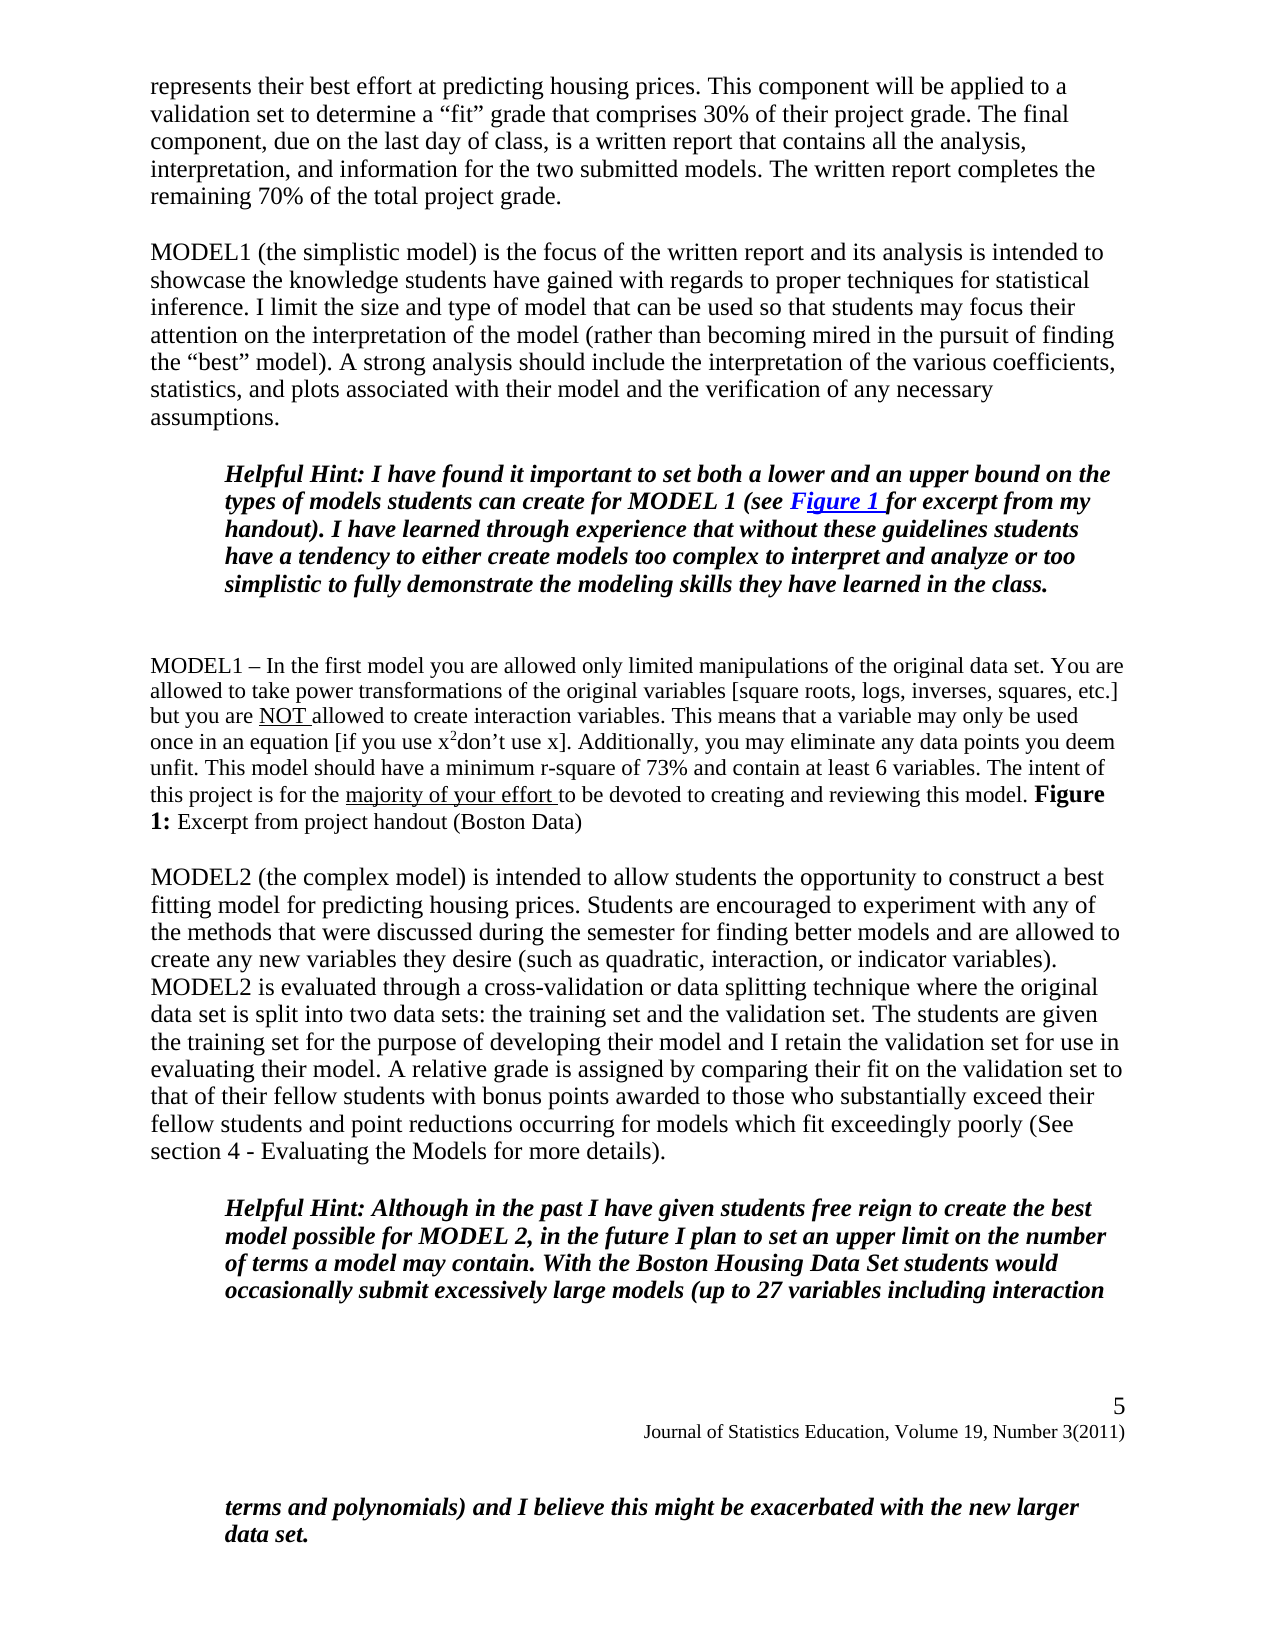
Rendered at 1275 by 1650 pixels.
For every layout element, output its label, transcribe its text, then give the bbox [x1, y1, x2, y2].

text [150, 73, 1102, 210]
text Helpful Hint: Although in the past I have given students free reign to create the best model possible for MODEL 2, in the future I plan to set an upper limit on the number of terms a model may contain. With the Boston Housing Data Set students would occasionally submit excessively large models (up to 27 variables including interaction [224, 1195, 1113, 1304]
text 5 [150, 1391, 1125, 1420]
text Journal of Statistics Education, Volume 19, Number 3(2011) [150, 1420, 1126, 1443]
text MODEL1 – In the first model you are allowed only limited manipulations of the original data set. You are allowed to take power transformations of the original variables [square roots, logs, inverses, squares, etc.] but you are NOT allowed to create interaction variables. This means that a variable may only be used once in an equation [if you use x2don’t use x]. Additionally, you may eliminate any data points you deem unfit. This model should have a minimum r-square of 73% and contain at least 6 variables. The intent of this project is for the majority of your effort to be devoted to creating and reviewing this model. Figure 1: Excerpt from project handout (Boston Data) [150, 653, 1131, 835]
text terms and polynomials) and I believe this might be exacerbated with the new larger data set. [224, 1493, 1086, 1548]
text MODEL2 (the complex model) is intended to allow students the opportunity to construct a best fitting model for predicting housing prices. Students are encouraged to experiment with any of the methods that were discussed during the semester for finding better models and are allowed to create any new variables they desire (such as quadratic, interaction, or indicator variables). MODEL2 is evaluated through a cross-validation or data splitting technique where the original data set is split into two data sets: the training set and the validation set. The students are given the training set for the purpose of developing their model and I retain the validation set for use in evaluating their model. A relative grade is assigned by comparing their fit on the validation set to that of their fellow students with bonus points awarded to those who substantially exceed their fellow students and point reductions occurring for models which fit exceedingly poorly (See section 4 - Evaluating the Models for more details). [150, 864, 1129, 1165]
text MODEL1 (the simplistic model) is the focus of the written report and its analysis is intended to showcase the knowledge students have gained with regards to proper techniques for statistical inference. I limit the size and type of model that can be used so that students may focus their attention on the interpretation of the model (rather than becoming mired in the pursuit of finding the “best” model). A strong analysis should include the interpretation of the various coefficients, statistics, and plots associated with their model and the verification of any necessary assumptions. [150, 239, 1122, 431]
text Helpful Hint: I have found it important to set both a lower and an upper bound on the types of models students can create for MODEL 1 (see Figure 1 for excerpt from my handout). I have learned through experience that without these guidelines students have a tendency to either create models too complex to interpret and analyze or too simplistic to fully demonstrate the modeling skills they have learned in the class. [224, 461, 1118, 597]
